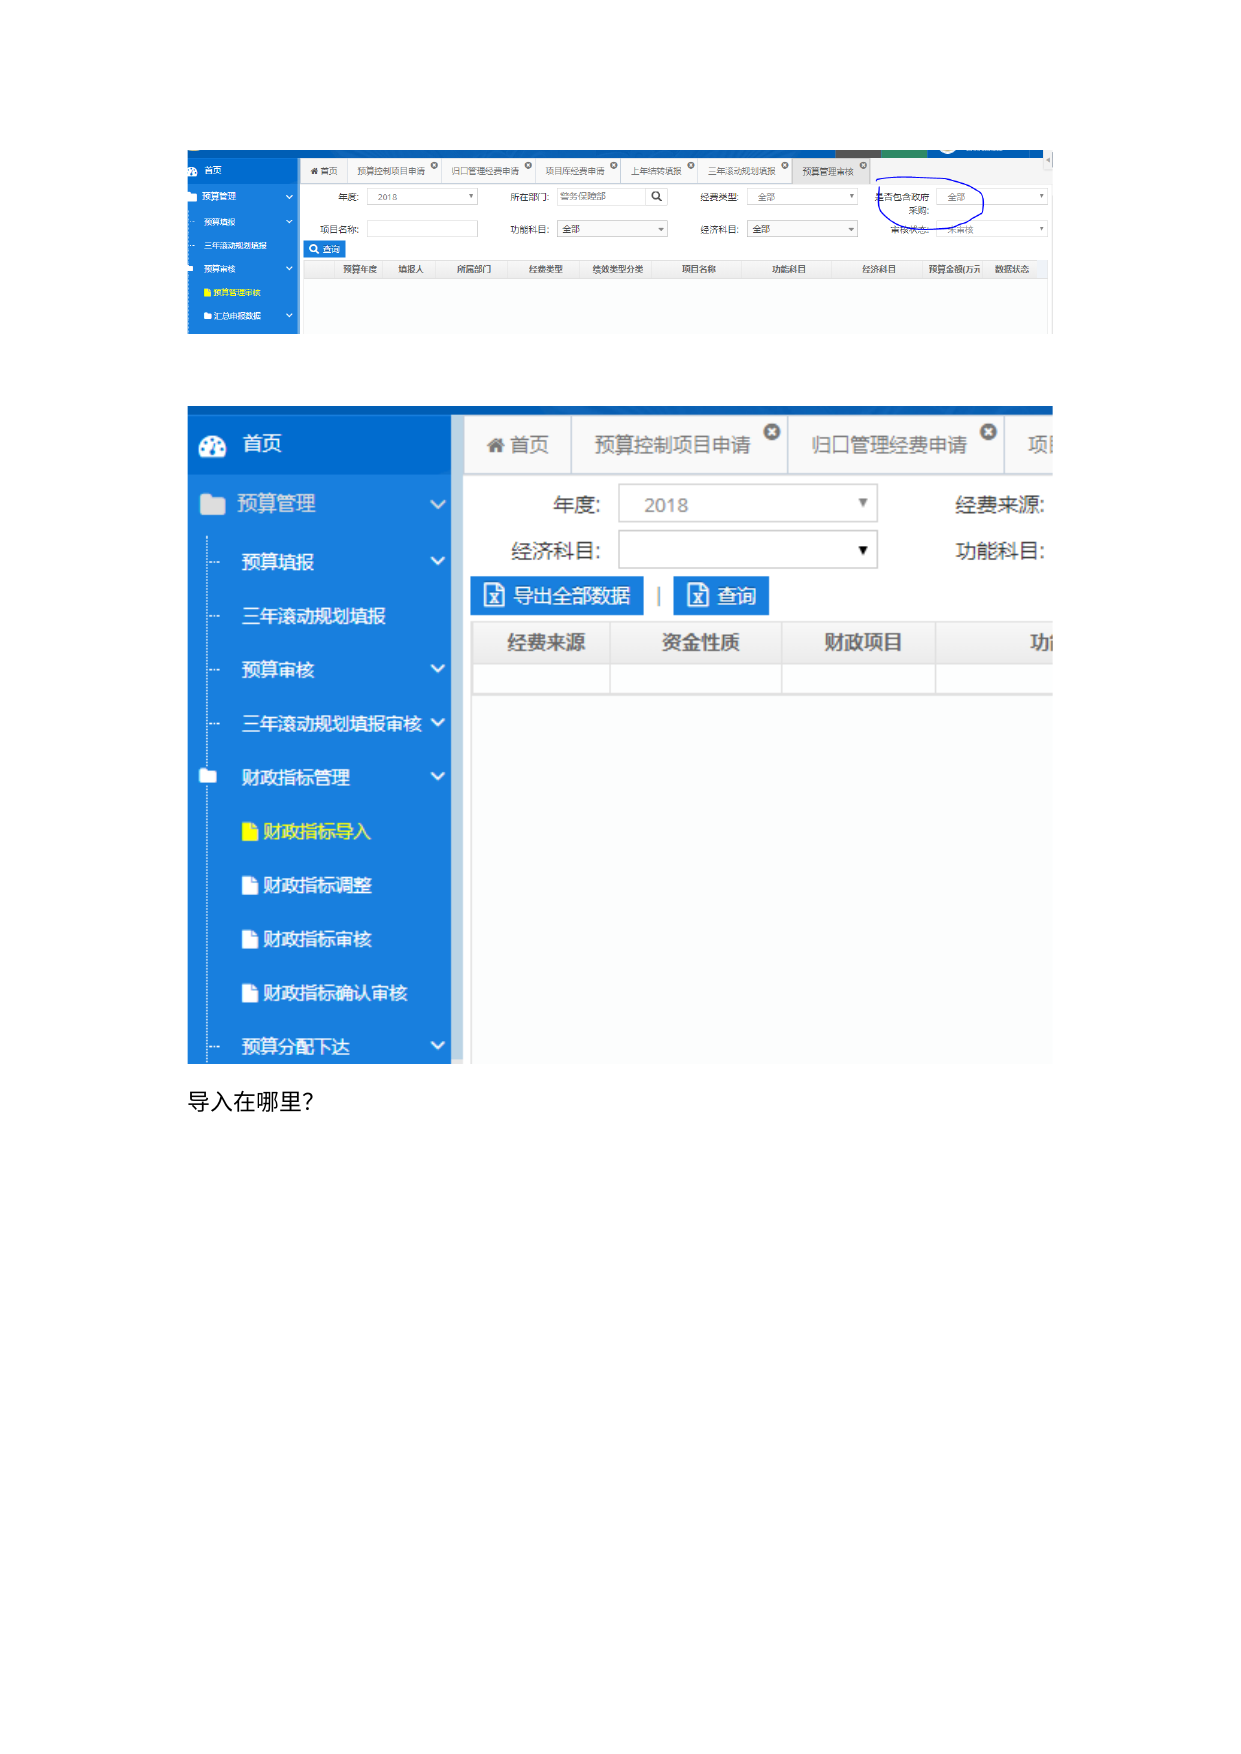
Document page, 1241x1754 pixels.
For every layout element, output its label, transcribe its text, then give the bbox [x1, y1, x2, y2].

picture [187, 150, 1053, 334]
picture [187, 406, 1053, 1064]
text 导入在哪里？ [187, 1084, 1053, 1117]
